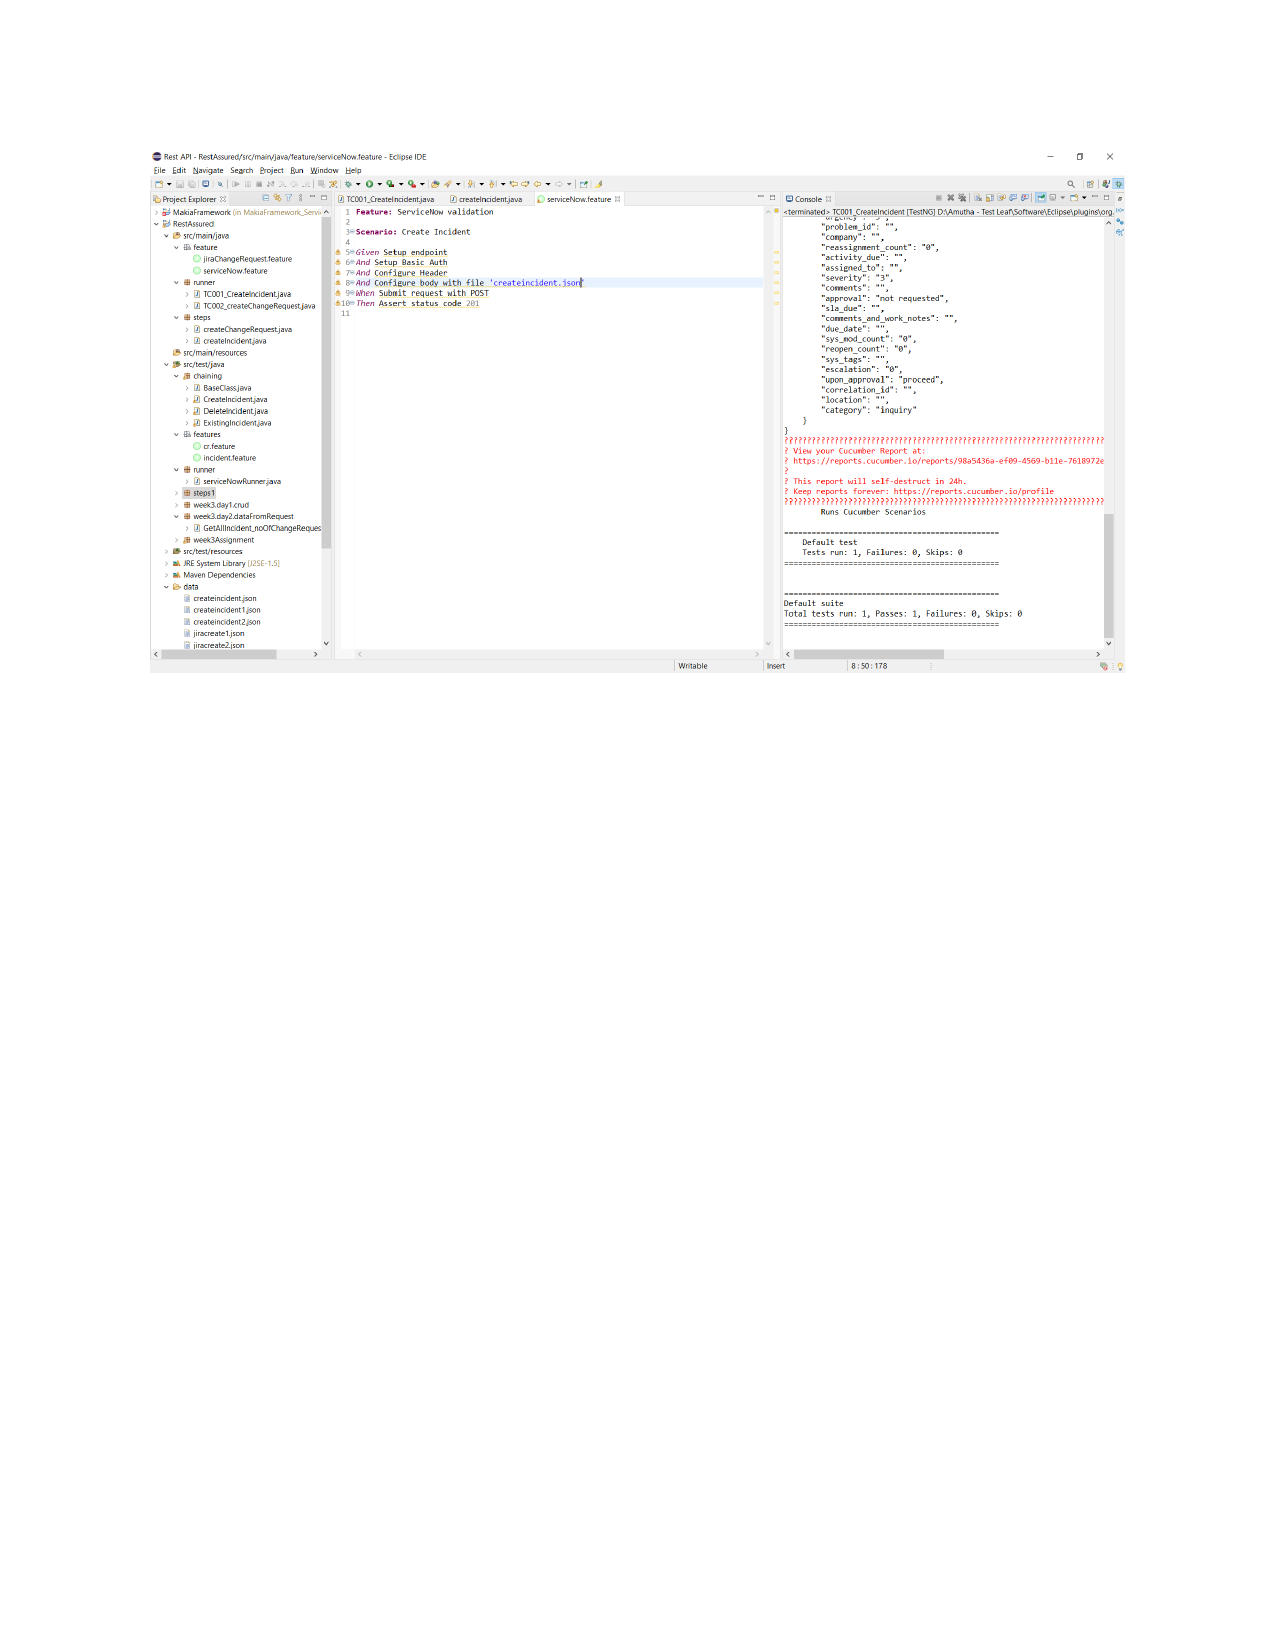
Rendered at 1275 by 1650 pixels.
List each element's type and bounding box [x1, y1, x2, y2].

picture [150, 150, 1125, 673]
